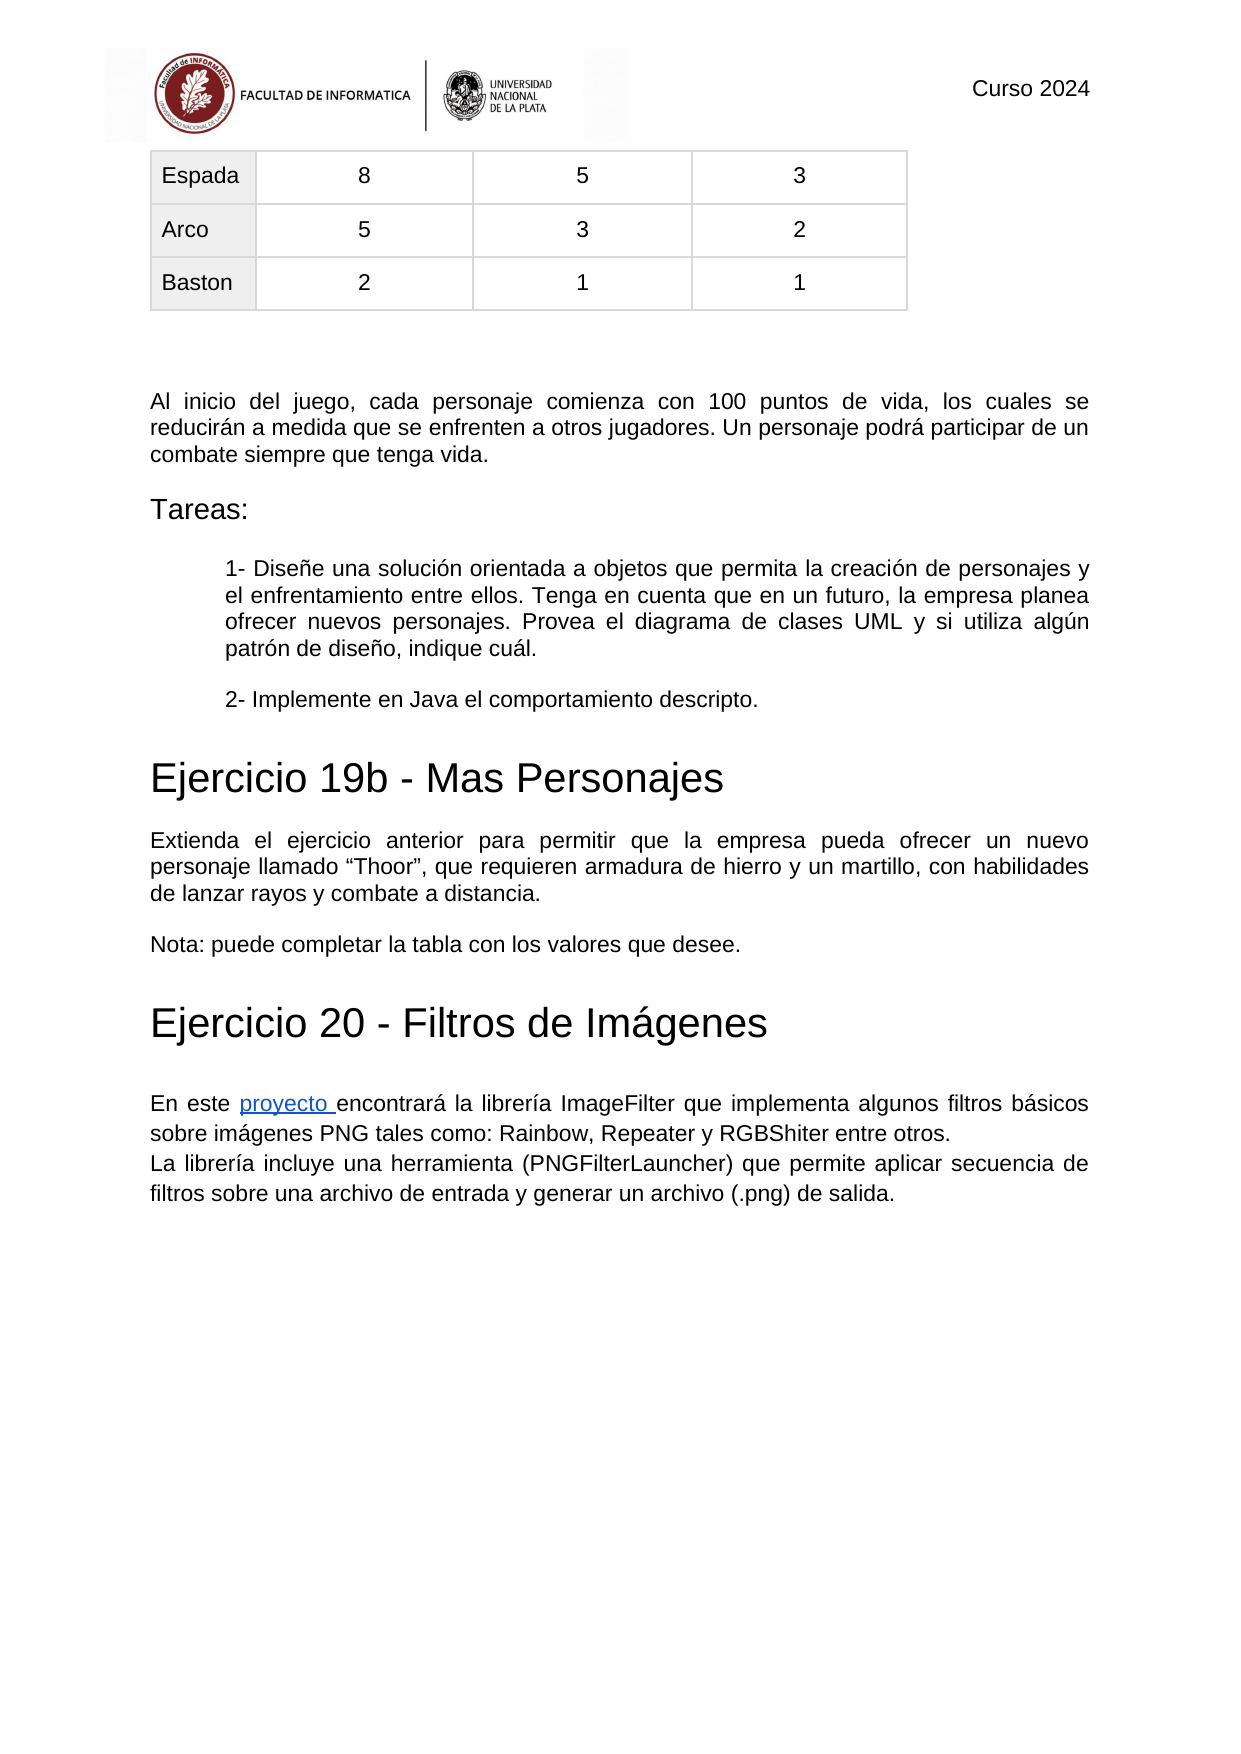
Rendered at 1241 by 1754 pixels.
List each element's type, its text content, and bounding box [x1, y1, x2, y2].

text 1- Diseñe una solución orientada a objetos que permita la creación de personajes y el enfrentamiento entre ellos. Tenga en cuenta que en un futuro, la empresa planea ofrecer nuevos personajes. Provea el diagrama de clases UML y si utiliza algún patrón de diseño, indique cuál. [225, 555, 1090, 661]
table_cell 8 [257, 152, 472, 203]
table_cell 5 [474, 152, 691, 203]
table_cell 1 [693, 258, 906, 309]
table_cell 1 [474, 258, 691, 309]
text En este proyecto encontrará la librería ImageFilter que implementa algunos filtros básicos sobre imágenes PNG tales como: Rainbow, Repeater y RGBShiter entre otros. [150, 1089, 1090, 1146]
table_cell 3 [693, 152, 906, 203]
text Tareas: [150, 492, 1090, 525]
table_cell 2 [693, 205, 906, 256]
table_cell Espada [152, 152, 255, 203]
text La librería incluye una herramienta (PNGFilterLauncher) que permite aplicar secuencia de filtros sobre una archivo de entrada y generar un archivo (.png) de salida. [150, 1150, 1090, 1206]
subtitle Ejercicio 20 - Filtros de Imágenes [150, 999, 1090, 1047]
picture [104, 48, 629, 143]
text 2- Implemente en Java el comportamiento descripto. [225, 686, 1090, 712]
table_cell Baston [152, 258, 255, 309]
text Nota: puede completar la tabla con los valores que desee. [150, 931, 1090, 957]
table_cell 3 [474, 205, 691, 256]
table_cell 2 [257, 258, 472, 309]
table_cell Arco [152, 205, 255, 256]
text Al inicio del juego, cada personaje comienza con 100 puntos de vida, los cuales se reducirán a medida que se enfrenten a otros jugadores. Un personaje podrá participar de un combate siempre que tenga vida. [150, 388, 1090, 467]
subtitle Ejercicio 19b - Mas Personajes [150, 754, 1090, 802]
table_cell 5 [257, 205, 472, 256]
text Extienda el ejercicio anterior para permitir que la empresa pueda ofrecer un nuevo personaje llamado “Thoor”, que requieren armadura de hierro y un martillo, con habilidades de lanzar rayos y combate a distancia. [150, 827, 1090, 906]
